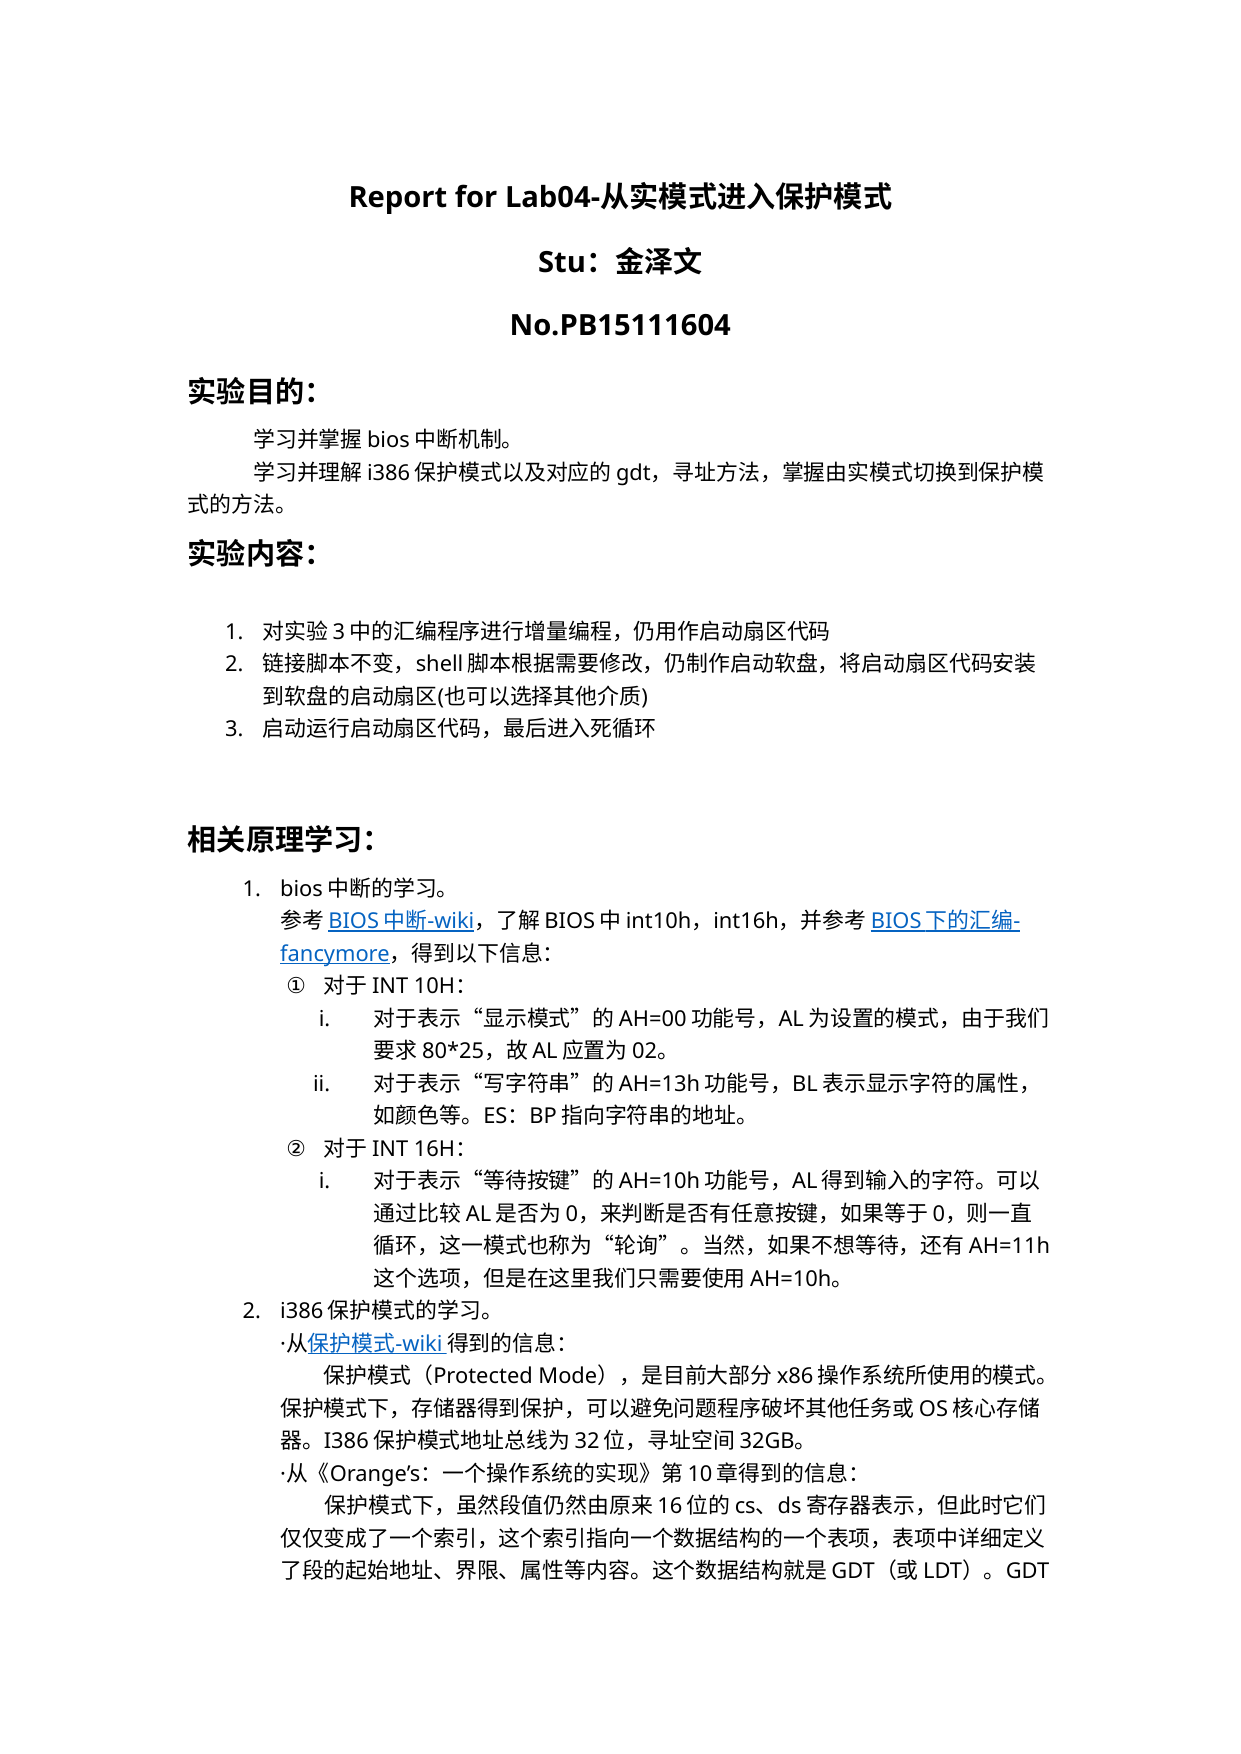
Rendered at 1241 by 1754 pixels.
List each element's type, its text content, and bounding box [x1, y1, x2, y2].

list 对于表示“显示模式”的AH=00功能号，AL为设置的模式，由于我们要求80*25，故AL应置为02。 [330, 1000, 1053, 1065]
list ·从保护模式-wiki得到的信息： [280, 1325, 1053, 1358]
list bios中断的学习。 [242, 870, 1053, 903]
text Report for Lab04-从实模式进入保护模式 [187, 162, 1053, 227]
list 链接脚本不变，shell脚本根据需要修改，仍制作启动软盘，将启动扇区代码安装到软盘的启动扇区(也可以选择其他介质) [225, 646, 1053, 711]
text No.PB15111604 [187, 292, 1053, 357]
text 相关原理学习： [187, 805, 1053, 870]
list 对于表示“写字符串”的AH=13h功能号，BL表示显示字符的属性，如颜色等。ES：BP指向字符串的地址。 [330, 1065, 1053, 1130]
list 对于表示“等待按键”的AH=10h功能号，AL得到输入的字符。可以通过比较AL是否为0，来判断是否有任意按键，如果等于0，则一直循环，这一模式也称为“轮询”。当然，如果不想等待，还有AH=11h这个选项，但是在这里我们只需要使用AH=10h。 [330, 1163, 1053, 1293]
list i386保护模式的学习。 [242, 1293, 1053, 1325]
text 学习并理解i386保护模式以及对应的gdt，寻址方法，掌握由实模式切换到保护模式的方法。 [187, 454, 1053, 519]
list 保护模式（Protected Mode），是目前大部分x86操作系统所使用的模式。保护模式下，存储器得到保护，可以避免问题程序破坏其他任务或OS核心存储器。I386保护模式地址总线为32位，寻址空间32GB。 [280, 1358, 1053, 1455]
list ·从《Orange’s：一个操作系统的实现》第10章得到的信息： [280, 1455, 1053, 1488]
list 对于INT 16H： [286, 1130, 1053, 1163]
text Stu：金泽文 [187, 227, 1053, 292]
list 对实验3中的汇编程序进行增量编程，仍用作启动扇区代码 [225, 614, 1053, 646]
list 对于INT 10H： [286, 968, 1053, 1000]
text 学习并掌握bios中断机制。 [187, 422, 1053, 454]
text 实验内容： [187, 519, 1053, 584]
list 参考BIOS中断-wiki，了解BIOS中int10h，int16h，并参考BIOS下的汇编-fancymore，得到以下信息： [280, 903, 1053, 968]
list 启动运行启动扇区代码，最后进入死循环 [225, 711, 1053, 744]
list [280, 1488, 1053, 1585]
text 实验目的： [187, 357, 1053, 422]
